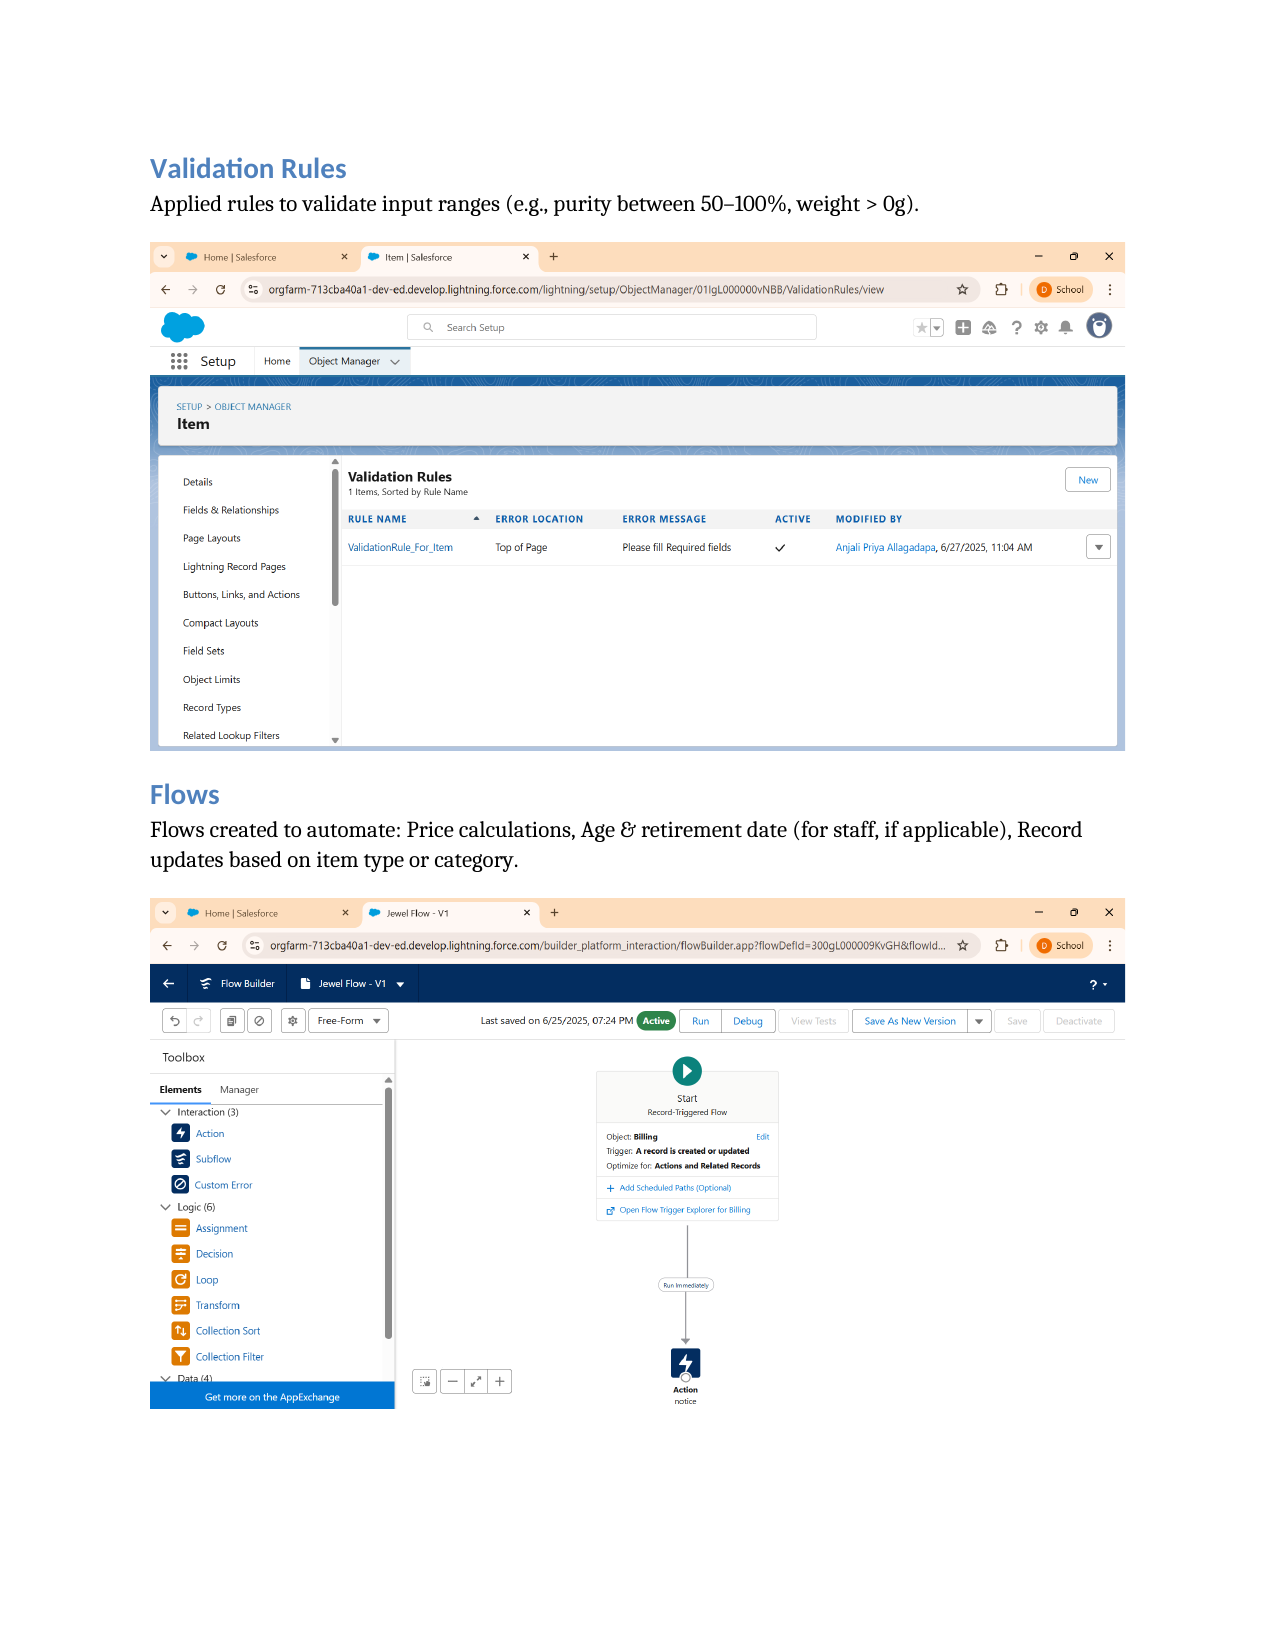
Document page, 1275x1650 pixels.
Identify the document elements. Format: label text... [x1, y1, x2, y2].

subtitle Validation Rules [150, 150, 1125, 186]
picture [150, 898, 1125, 1409]
text Flows created to automate: Price calculations, Age & retirement date (for staff, if applicable), Record updates based on item type or category. [150, 817, 1125, 873]
picture [150, 242, 1125, 751]
text Applied rules to validate input ranges (e.g., purity between 50–100%, weight > 0g). [150, 191, 1125, 217]
subtitle Flows [150, 776, 1125, 811]
